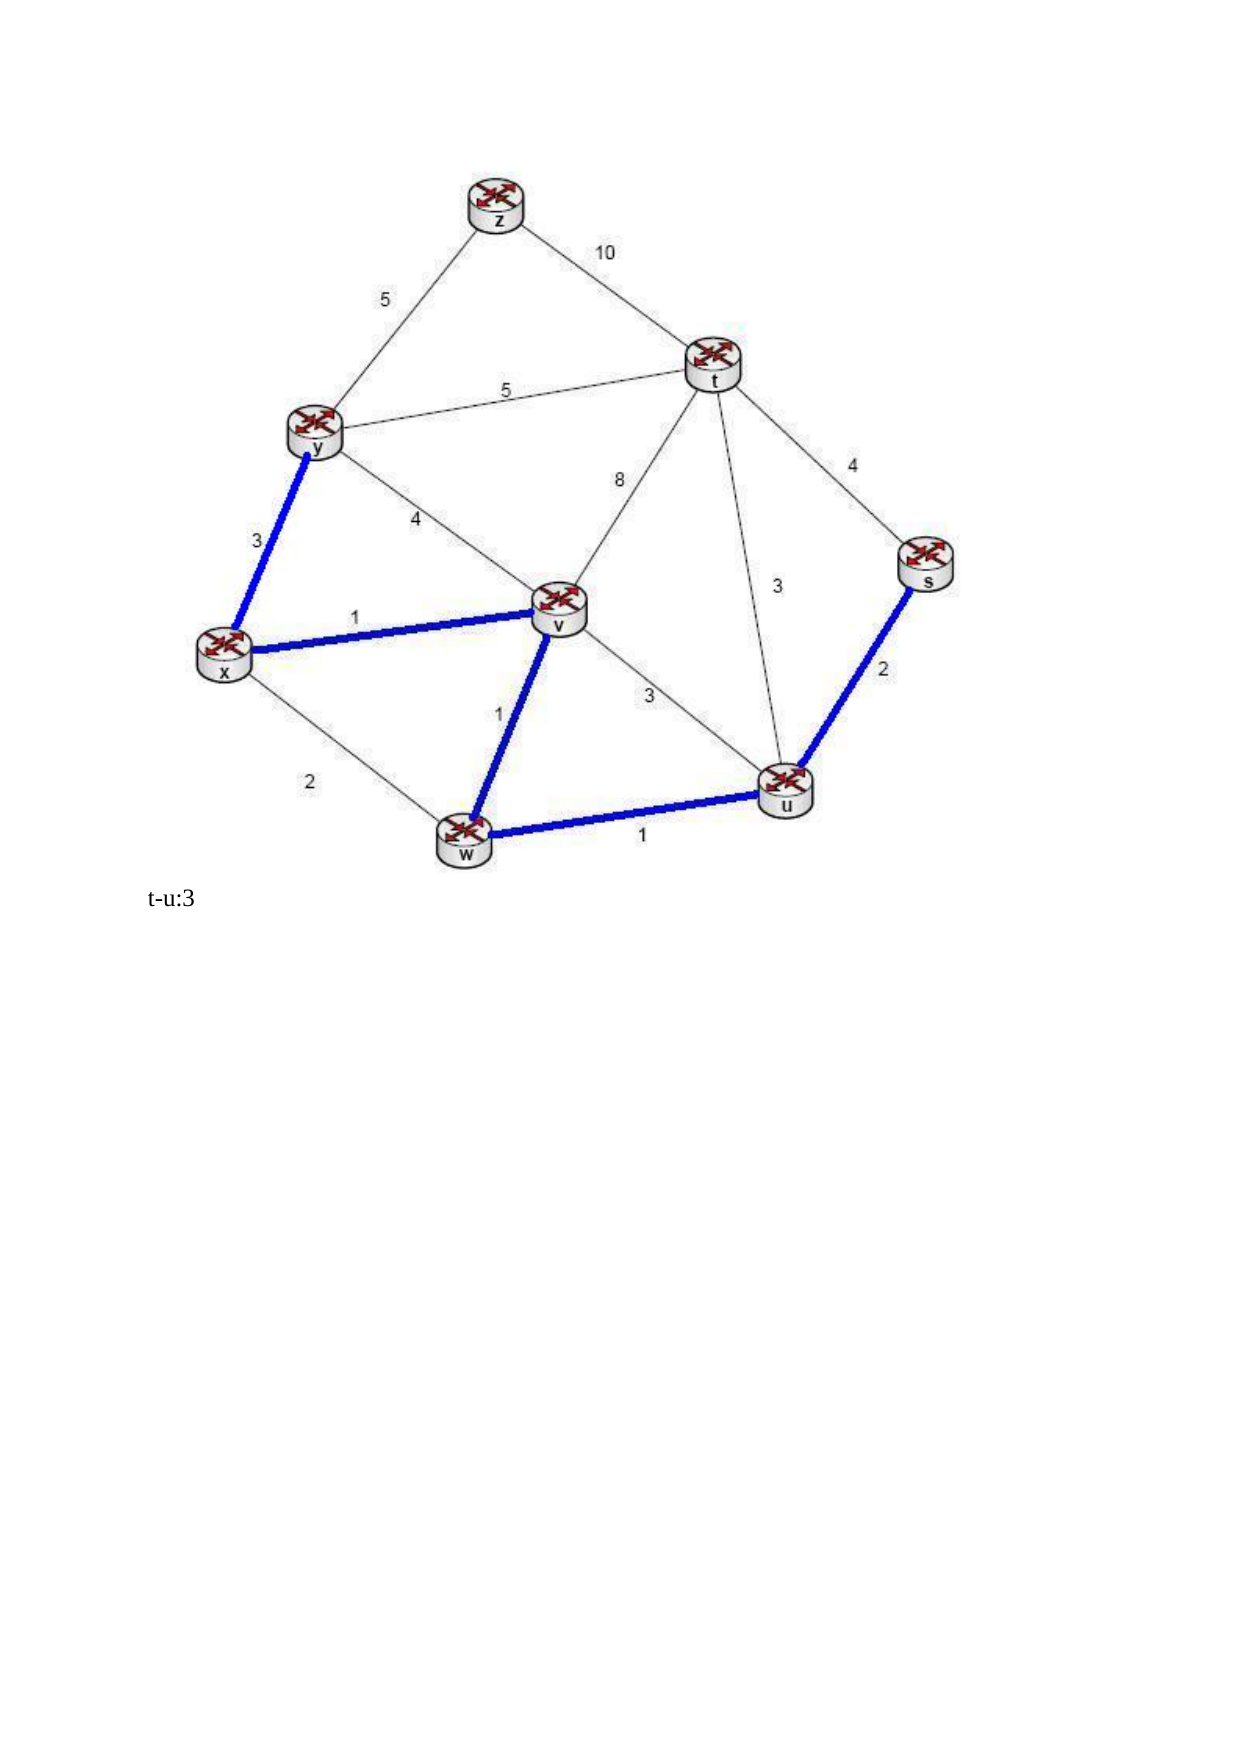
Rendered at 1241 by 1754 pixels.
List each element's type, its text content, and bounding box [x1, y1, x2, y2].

picture [147, 147, 979, 884]
